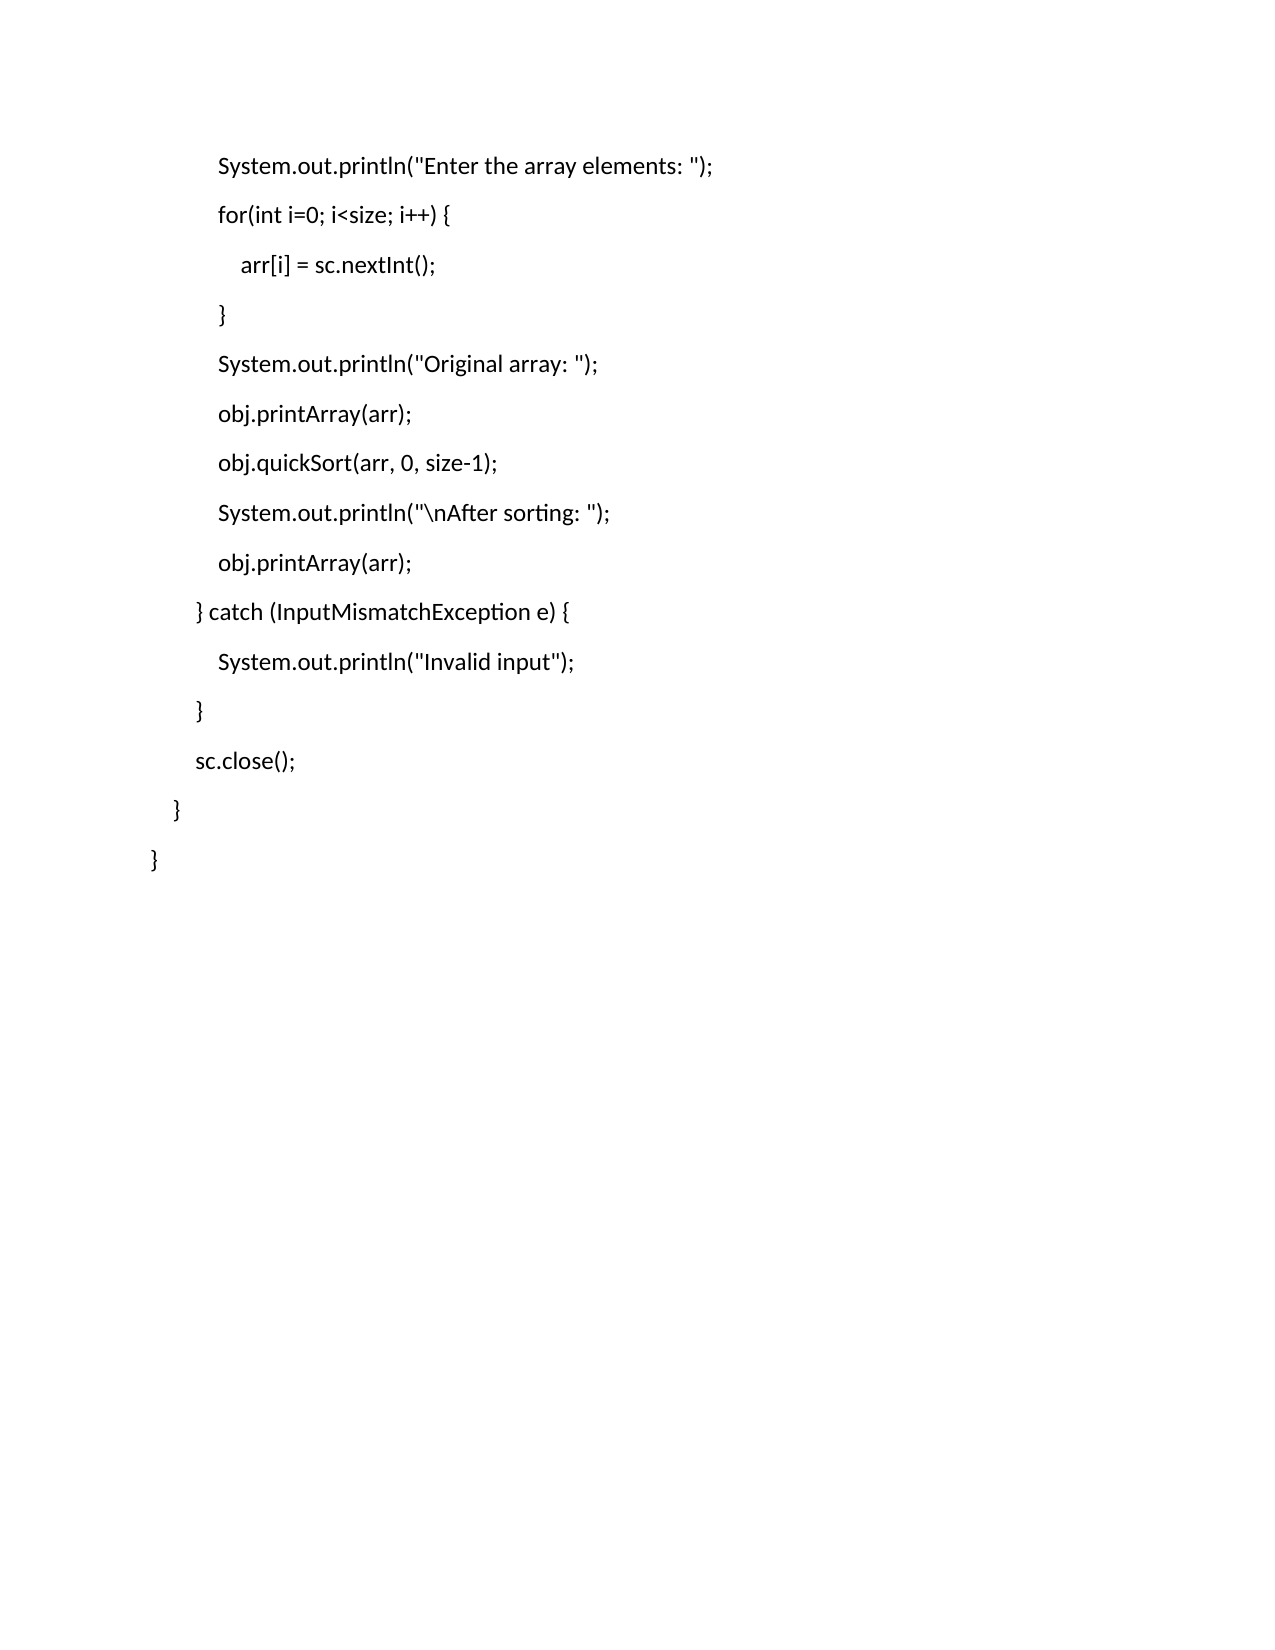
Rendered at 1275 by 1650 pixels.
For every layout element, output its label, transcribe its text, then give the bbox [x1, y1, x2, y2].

text } catch (InputMismatchException e) { [150, 596, 1125, 627]
text System.out.println("Invalid input"); [150, 646, 1125, 676]
text System.out.println("Enter the array elements: "); [150, 150, 1125, 181]
text obj.quickSort(arr, 0, size-1); [150, 447, 1125, 478]
text arr[i] = sc.nextInt(); [150, 249, 1125, 280]
text obj.printArray(arr); [150, 398, 1125, 428]
text } [150, 844, 1125, 875]
text System.out.println("Original array: "); [150, 348, 1125, 379]
text sc.close(); [150, 745, 1125, 776]
text } [150, 299, 1125, 329]
text System.out.println("\nAfter sorting: "); [150, 497, 1125, 528]
text } [150, 695, 1125, 726]
text for(int i=0; i<size; i++) { [150, 199, 1125, 230]
text } [150, 794, 1125, 825]
text obj.printArray(arr); [150, 547, 1125, 577]
